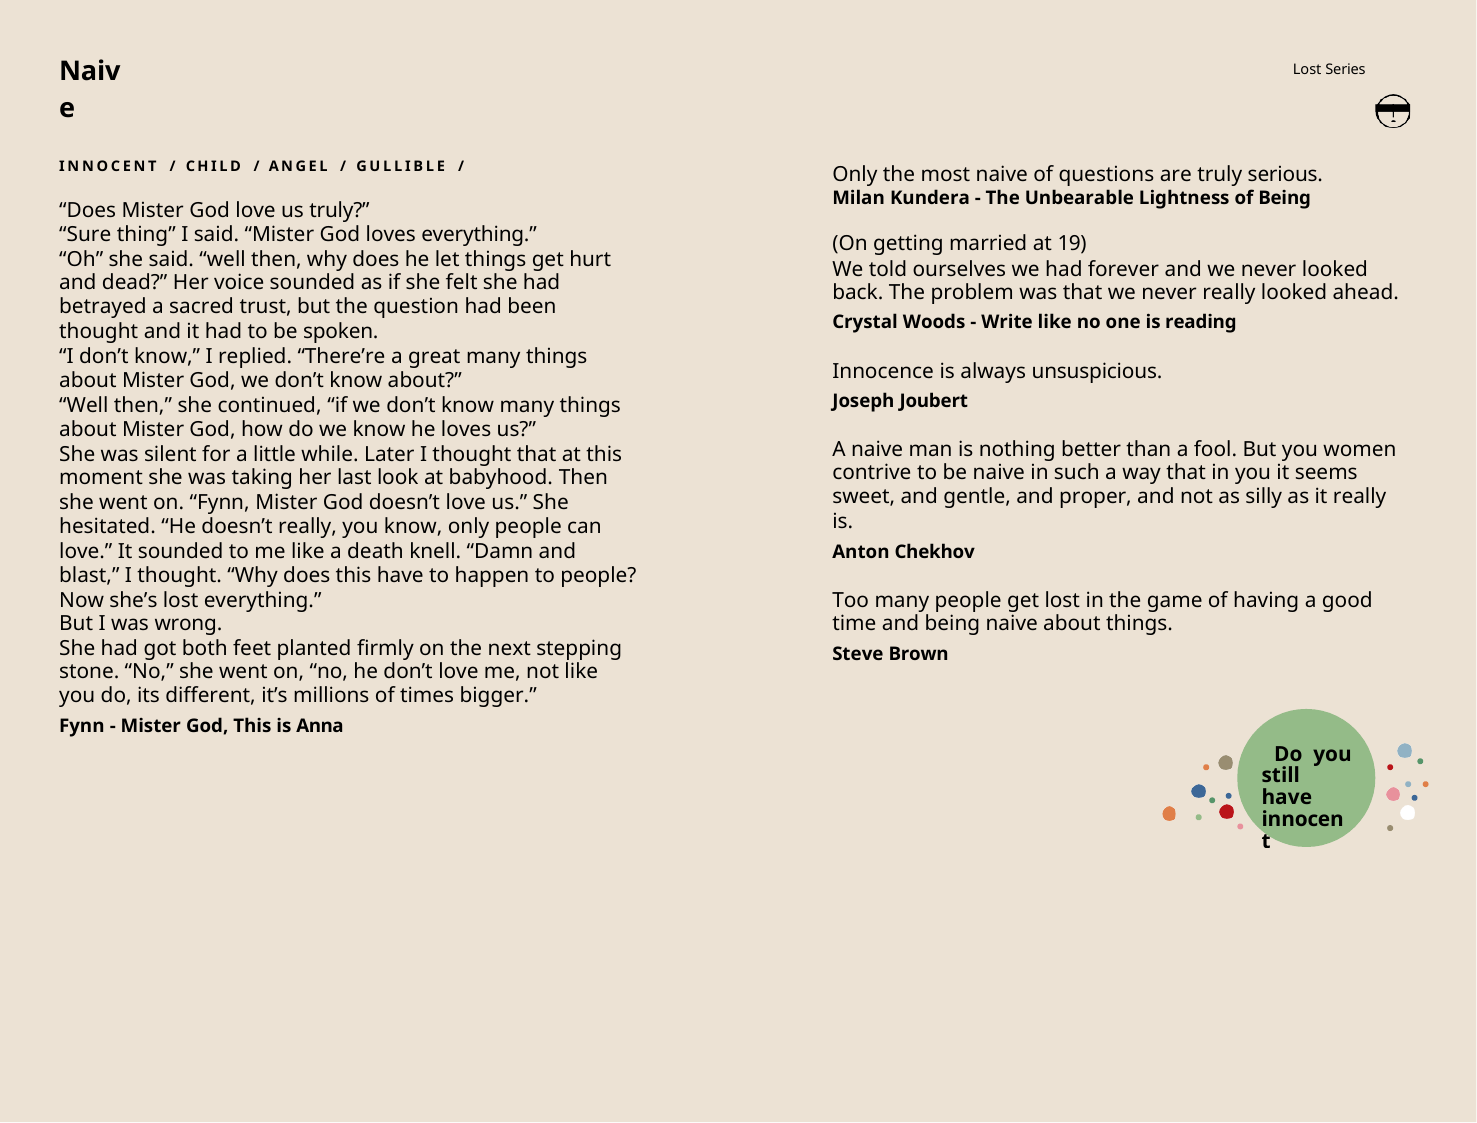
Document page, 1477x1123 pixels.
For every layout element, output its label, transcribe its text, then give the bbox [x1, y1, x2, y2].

text “Well then,” she continued, “if we don’t know many things about Mister God, how do we know he loves us?” [59, 393, 631, 442]
text (On getting married at 19) [832, 231, 1470, 256]
picture [1375, 94, 1411, 128]
text “Sure thing” I said. “Mister God loves everything.” [59, 223, 637, 246]
text Anton Chekhov [832, 538, 1470, 563]
text Milan Kundera - The Unbearable Lightness of Being [832, 186, 1470, 209]
picture [1400, 805, 1415, 820]
picture [1191, 784, 1206, 798]
text Innocence is always unsuspicious. [832, 356, 1470, 384]
text Fynn - Mister God, This is Anna [59, 712, 637, 738]
text But I was wrong. [59, 613, 637, 635]
text Too many people get lost in the game of having a good time and being naive about things. [832, 588, 1421, 637]
picture [1397, 743, 1412, 758]
picture [1162, 806, 1176, 821]
picture [1386, 787, 1400, 801]
picture [1219, 804, 1234, 819]
text “I don’t know,” I replied. “There’re a great many things about Mister God, we don’t know about?” [59, 344, 637, 393]
picture [1218, 755, 1233, 770]
text We told ourselves we had forever and we never looked back. The problem was that we never really looked ahead. [832, 257, 1421, 305]
text Crystal Woods - Write like no one is reading [832, 309, 1470, 334]
text Only the most naive of questions are truly serious. [832, 161, 1470, 186]
text INNOCENT / CHILD / ANGEL / GULLIBLE / [59, 155, 637, 175]
text “Does Mister God love us truly?” [59, 198, 637, 223]
subtitle Naive [59, 51, 131, 125]
text She was silent for a little while. Later I thought that at this moment she was taking her last look at babyhood. Then she went on. “Fynn, Mister God doesn’t love us.” She hesitated. “He doesn’t really, you know, only people can love.” It sounded to me like a death knell. “Damn and blast,” I thought. “Why does this have to happen to people? Now she’s lost everything.” [59, 442, 637, 613]
text Lost Series [1293, 59, 1470, 79]
text She had got both feet planted firmly on the next stepping stone. “No,” she went on, “no, he don’t love me, not like you do, its different, it’s millions of times bigger.” [59, 636, 637, 709]
text Joseph Joubert [832, 387, 1470, 412]
text “Oh” she said. “well then, why does he let things get hurt and dead?” Her voice sounded as if she felt she had betrayed a sacred trust, but the question had been thought and it had to be spoken. [59, 247, 637, 344]
text Steve Brown [832, 640, 1470, 666]
text A naive man is nothing better than a fool. But you women contrive to be naive in such a way that in you it seems sweet, and gentle, and proper, and not as silly as it really is. [832, 437, 1402, 534]
